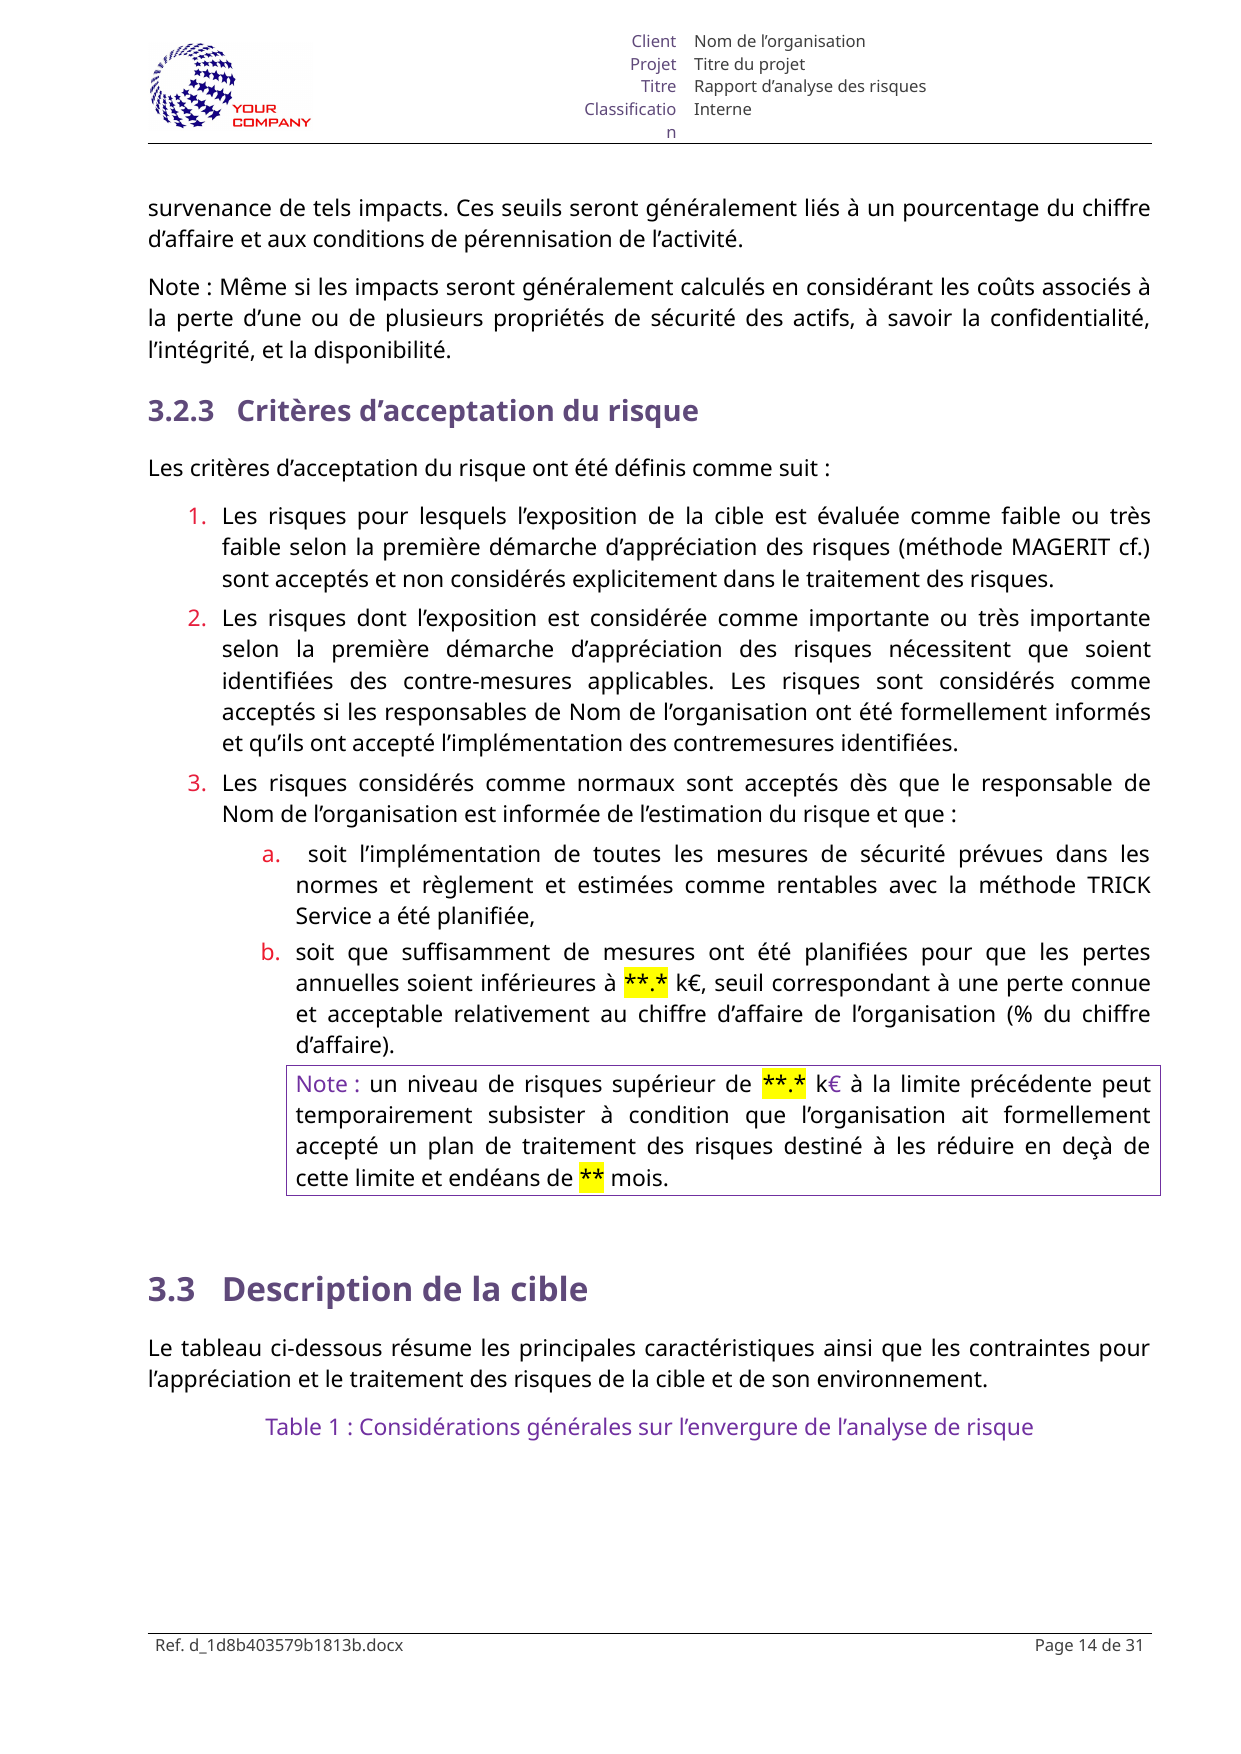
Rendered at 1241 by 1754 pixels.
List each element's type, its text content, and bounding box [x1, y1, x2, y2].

text Note : un niveau de risques supérieur de **.* k€ à la limite précédente peut temporairement subsister à condition que l’organisation ait formellement accepté un plan de traitement des risques destiné à les réduire en deçà de cette limite et endéans de ** mois. [287, 1066, 1160, 1195]
text soit l’implémentation de toutes les mesures de sécurité prévues dans les normes et règlement et estimées comme rentables avec la méthode TRICK Service a été planifiée, [281, 838, 1152, 931]
text Les critères d’acceptation du risque ont été définis comme suit : [148, 452, 1152, 483]
list Les risques pour lesquels l’exposition de la cible est évaluée comme faible ou très faible selon la première démarche d’appréciation des risques (méthode MAGERIT cf.) sont acceptés et non considérés explicitement dans le traitement des risques. [207, 500, 1152, 594]
text Le tableau ci-dessous résume les principales caractéristiques ainsi que les contraintes pour l’appréciation et le traitement des risques de la cible et de son environnement. [148, 1332, 1152, 1394]
picture [147, 42, 313, 131]
subtitle Description de la cible [148, 1266, 1152, 1311]
text Les risques dont l’exposition est considérée comme importante ou très importante selon la première démarche d’appréciation des risques nécessitent que soient identifiées des contre-mesures applicables. Les risques sont considérés comme acceptés si les responsables de ont été formellement informés et qu’ils ont accepté l’implémentation des contremesures identifiées. [207, 602, 1152, 758]
text soit que suffisamment de mesures ont été planifiées pour que les pertes annuelles soient inférieures à **.* k€, seuil correspondant à une perte connue et acceptable relativement au chiffre d’affaire de l’organisation (% du chiffre d’affaire). [281, 936, 1152, 1061]
subtitle Critères d’acceptation du risque [148, 390, 1152, 429]
text Table 1 : Considérations générales sur l’envergure de l’analyse de risque [148, 1411, 1152, 1442]
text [148, 192, 1152, 254]
text Note : Même si les impacts seront généralement calculés en considérant les coûts associés à la perte d’une ou de plusieurs propriétés de sécurité des actifs, à savoir la confidentialité, l’intégrité, et la disponibilité. [148, 271, 1152, 365]
text Les risques considérés comme normaux sont acceptés dès que le responsable de est informée de l’estimation du risque et que : [207, 767, 1152, 829]
